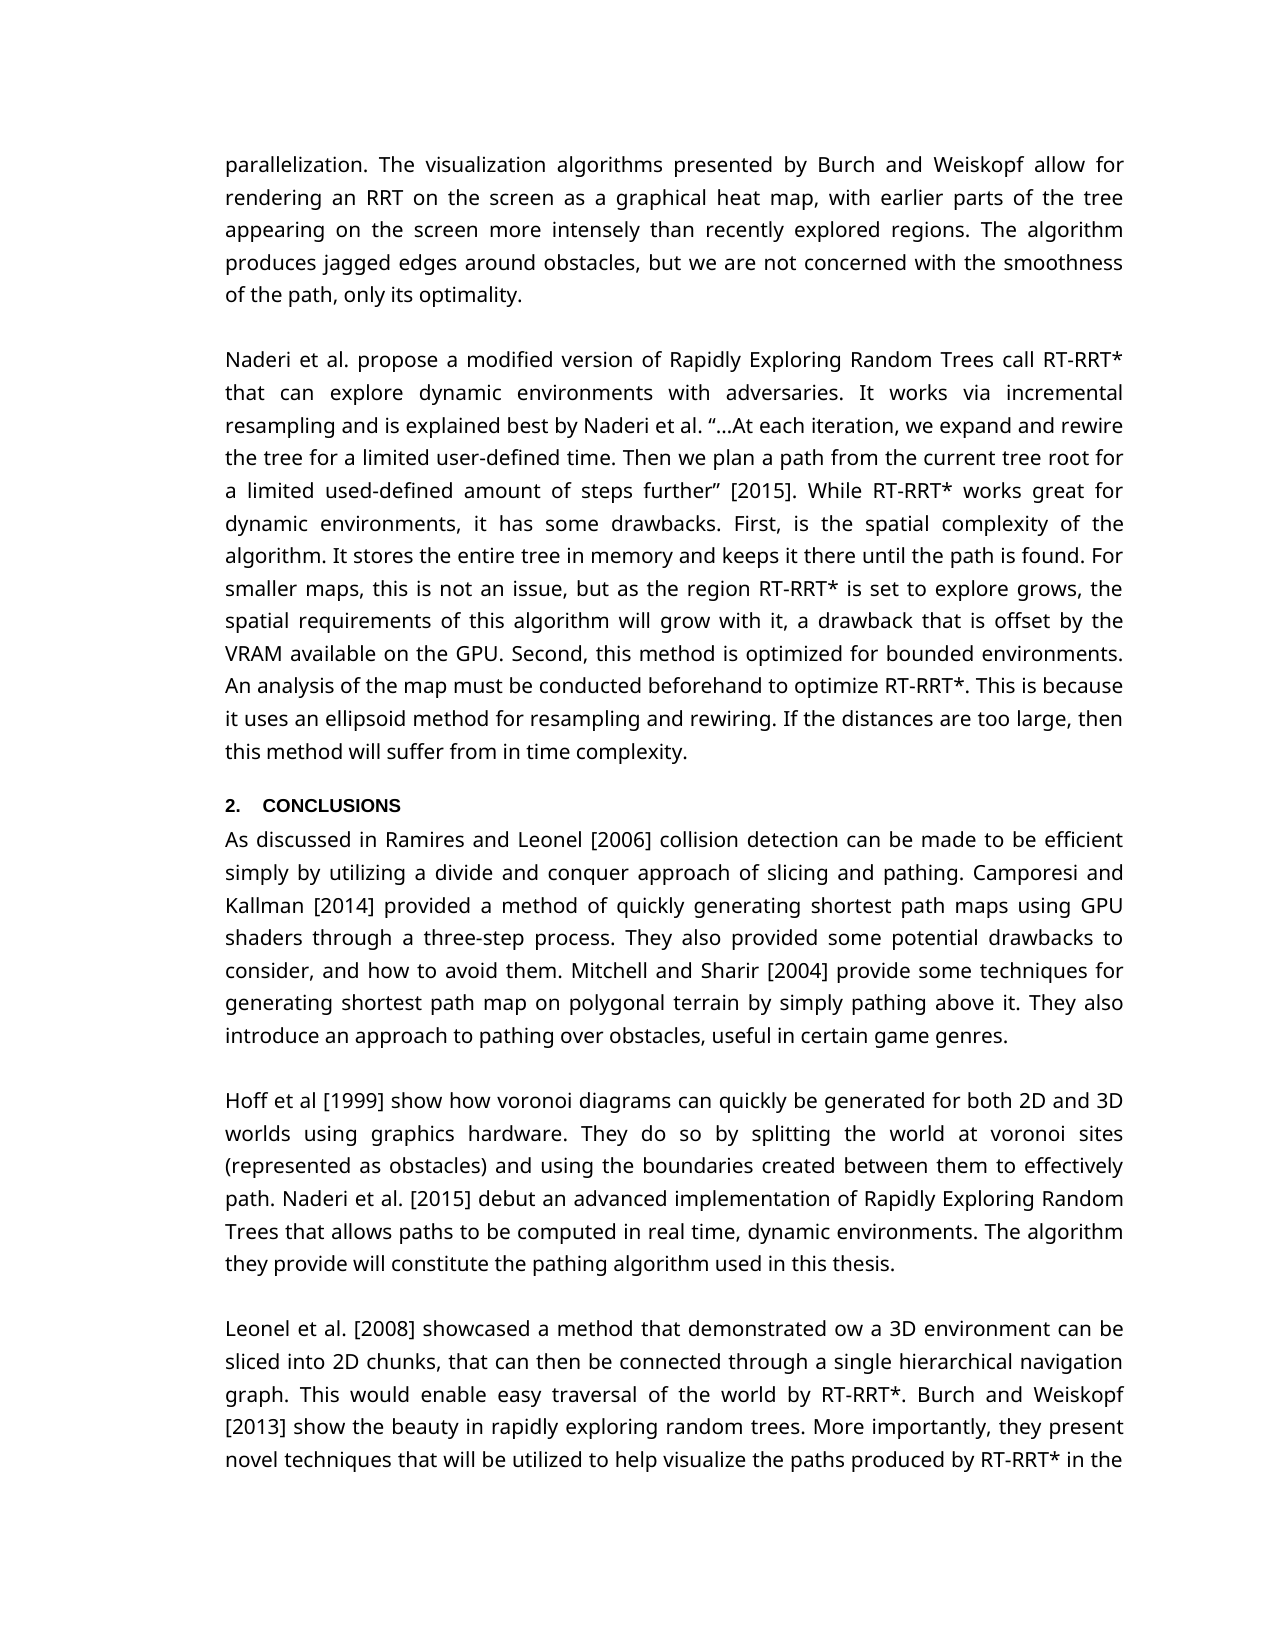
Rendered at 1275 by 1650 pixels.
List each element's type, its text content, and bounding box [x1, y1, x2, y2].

list CONCLUSIONS [225, 794, 1125, 816]
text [225, 150, 1125, 309]
text Hoff et al [1999] show how voronoi diagrams can quickly be generated for both 2D and 3D worlds using graphics hardware. They do so by splitting the world at voronoi sites (represented as obstacles) and using the boundaries created between them to effectively path. Naderi et al. [2015] debut an advanced implementation of Rapidly Exploring Random Trees that allows paths to be computed in real time, dynamic environments. The algorithm they provide will constitute the pathing algorithm used in this thesis. [225, 1086, 1125, 1278]
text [225, 1314, 1125, 1473]
text Naderi et al. propose a modified version of Rapidly Exploring Random Trees call RT-RRT* that can explore dynamic environments with adversaries. It works via incremental resampling and is explained best by Naderi et al. “…At each iteration, we expand and rewire the tree for a limited user-defined time. Then we plan a path from the current tree root for a limited used-defined amount of steps further” [2015]. While RT-RRT* works great for dynamic environments, it has some drawbacks. First, is the spatial complexity of the algorithm. It stores the entire tree in memory and keeps it there until the path is found. For smaller maps, this is not an issue, but as the region RT-RRT* is set to explore grows, the spatial requirements of this algorithm will grow with it, a drawback that is offset by the VRAM available on the GPU. Second, this method is optimized for bounded environments. An analysis of the map must be conducted beforehand to optimize RT-RRT*. This is because it uses an ellipsoid method for resampling and rewiring. If the distances are too large, then this method will suffer from in time complexity. [225, 346, 1125, 765]
text As discussed in Ramires and Leonel [2006] collision detection can be made to be efficient simply by utilizing a divide and conquer approach of slicing and pathing. Camporesi and Kallman [2014] provided a method of quickly generating shortest path maps using GPU shaders through a three-step process. They also provided some potential drawbacks to consider, and how to avoid them. Mitchell and Sharir [2004] provide some techniques for generating shortest path map on polygonal terrain by simply pathing above it. They also introduce an approach to pathing over obstacles, useful in certain game genres. [225, 826, 1125, 1049]
